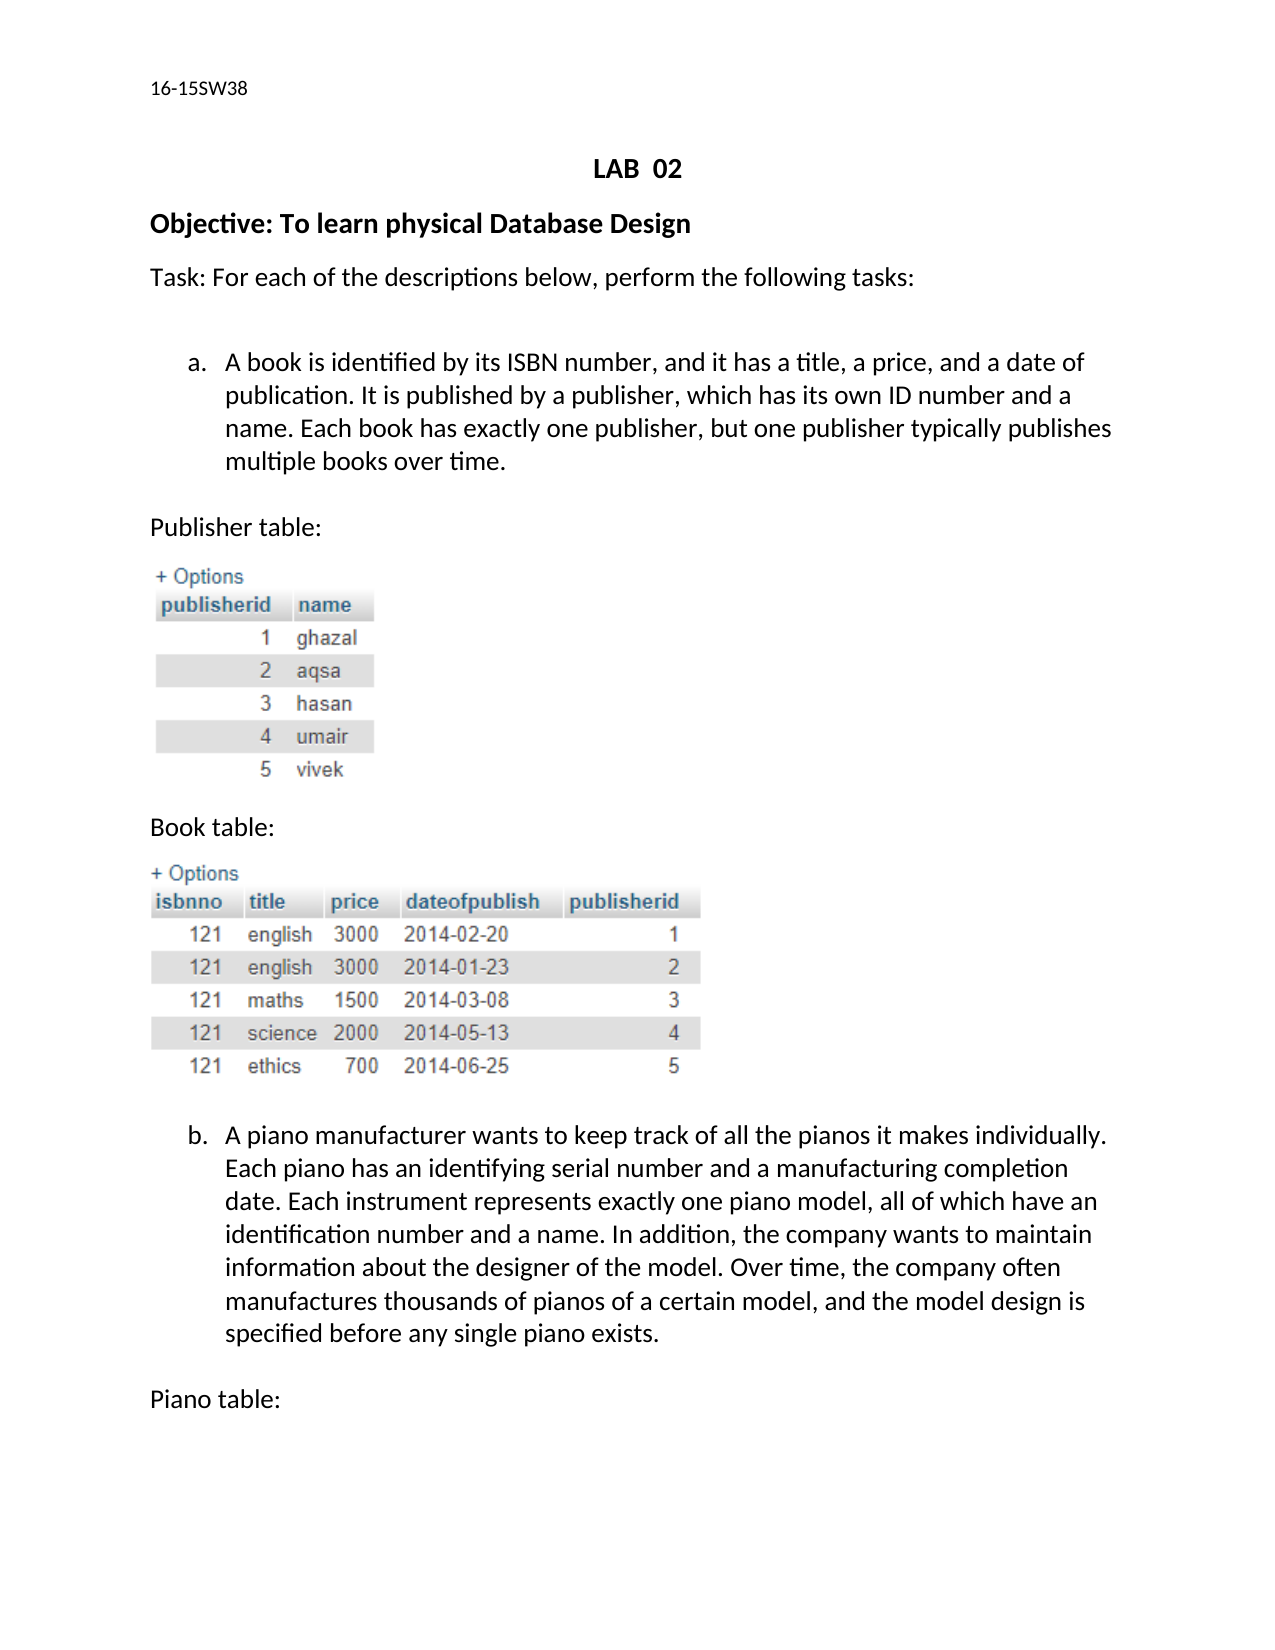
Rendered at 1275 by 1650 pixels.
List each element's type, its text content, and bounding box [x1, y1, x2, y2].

list A book is identified by its ISBN number, and it has a title, a price, and a date of publication. It is published by a publisher, which has its own ID number and a name. Each book has exactly one publisher, but one publisher typically publishes multiple books over time. [187, 346, 1125, 478]
text Objective: To learn physical Database Design [150, 205, 1125, 241]
picture [150, 562, 379, 791]
text LAB 02 [150, 150, 1125, 186]
text Piano table: [150, 1383, 1125, 1416]
picture [150, 862, 704, 1100]
list A piano manufacturer wants to keep track of all the pianos it makes individually. Each piano has an identifying serial number and a manufacturing completion date. Each instrument represents exactly one piano model, all of which have an identification number and a name. In addition, the company wants to maintain information about the designer of the model. Over time, the company often manufactures thousands of pianos of a certain model, and the model design is specified before any single piano exists. [187, 1118, 1125, 1350]
text Task: For each of the descriptions below, perform the following tasks: [150, 260, 1125, 293]
text Book table: [150, 810, 1125, 843]
text Publisher table: [150, 511, 1125, 544]
